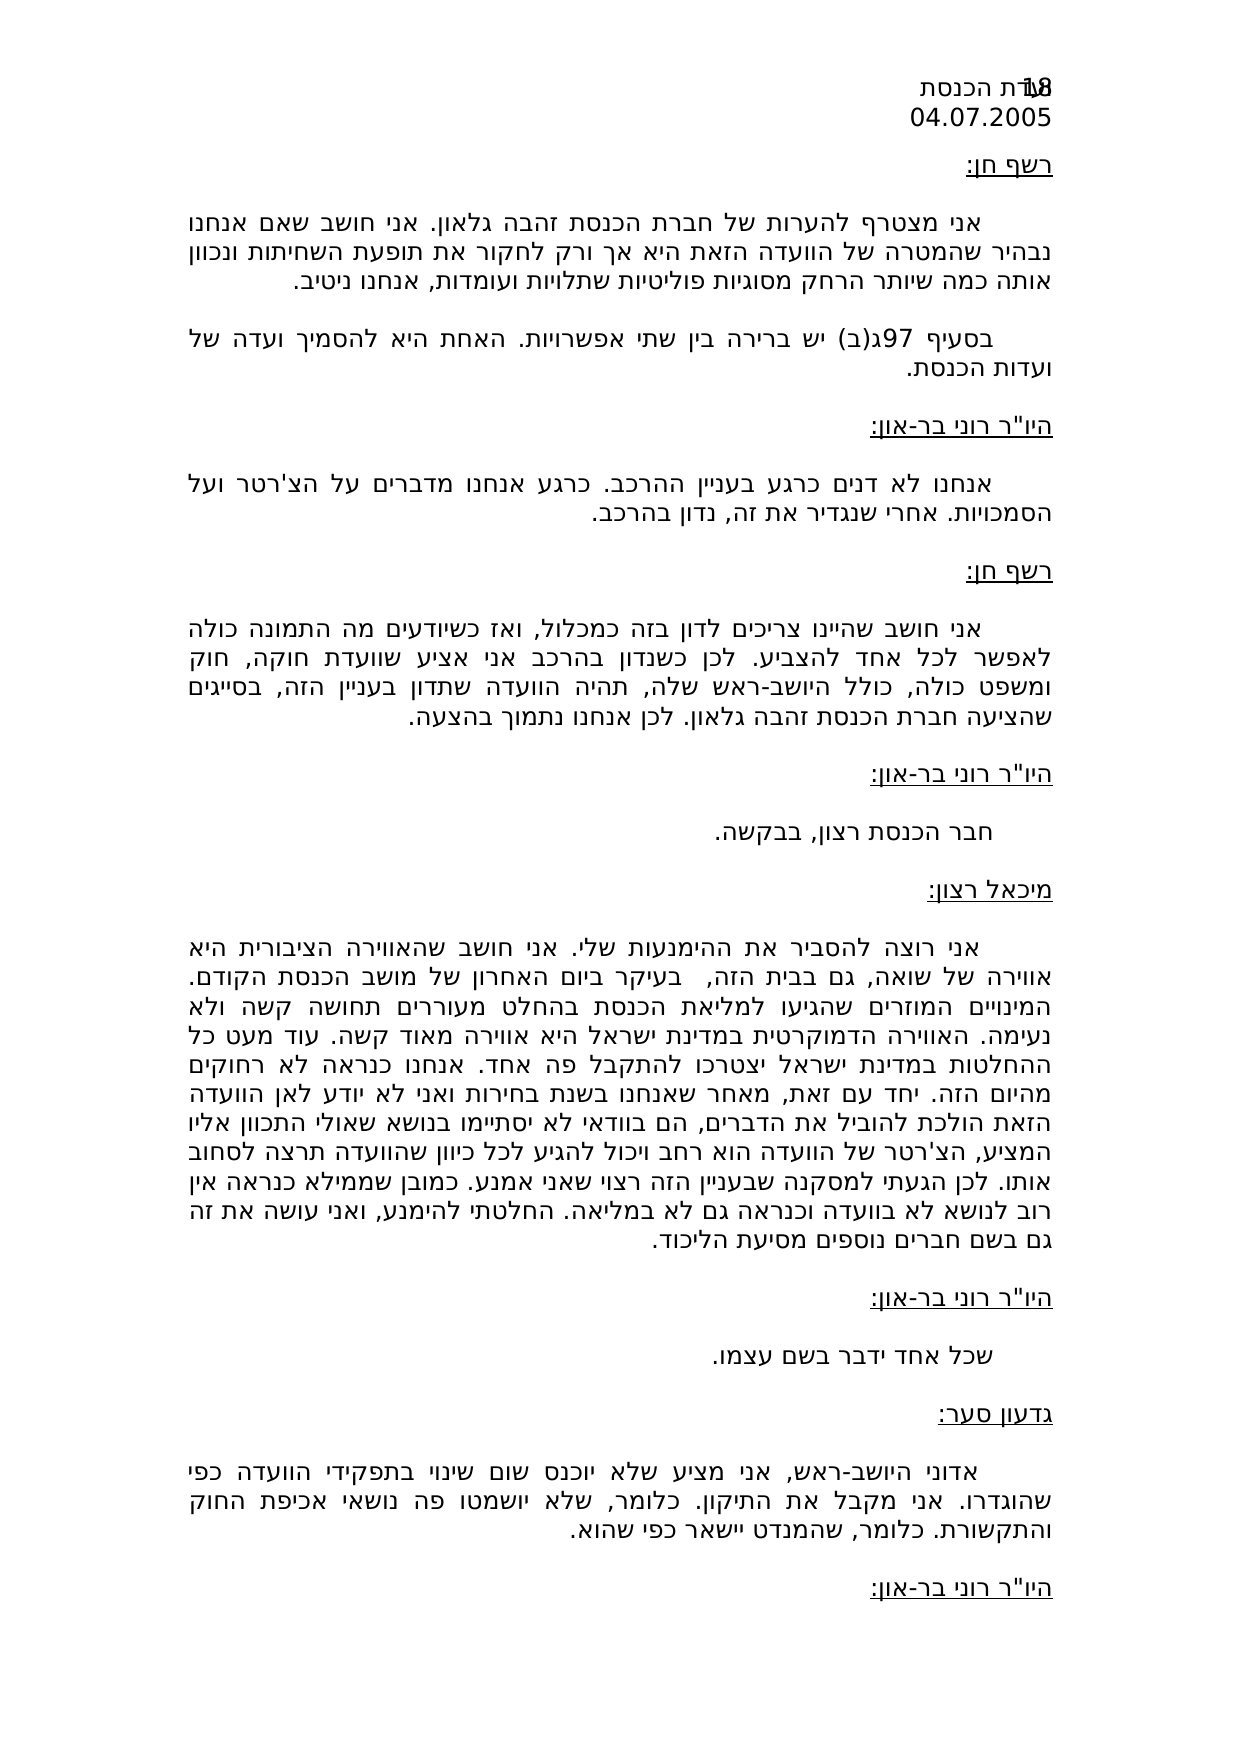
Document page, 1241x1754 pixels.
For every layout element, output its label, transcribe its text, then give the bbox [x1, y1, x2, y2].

text רשף חן: [187, 150, 1053, 179]
text היו"ר רוני בר-און: [187, 411, 1053, 440]
text רשף חן: [187, 556, 1053, 585]
text גדעון סער: [187, 1399, 1053, 1428]
text אני חושב שהיינו צריכים לדון בזה כמכלול, ואז כשיודעים מה התמונה כולה לאפשר לכל אחד להצביע. לכן כשנדון בהרכב אני אציע שוועדת חוקה, חוק ומשפט כולה, כולל היושב-ראש שלה, תהיה הוועדה שתדון בעניין הזה, בסייגים שהציעה חברת הכנסת זהבה גלאון. לכן אנחנו נתמוך בהצעה. [187, 614, 1053, 731]
text היו"ר רוני בר-און: [187, 759, 1053, 789]
text בסעיף 97ג(ב) יש ברירה בין שתי אפשרויות. האחת היא להסמיך ועדה של ועדות הכנסת. [187, 324, 1053, 382]
text אני מצטרף להערות של חברת הכנסת זהבה גלאון. אני חושב שאם אנחנו נבהיר שהמטרה של הוועדה הזאת היא אך ורק לחקור את תופעת השחיתות ונכוון אותה כמה שיותר הרחק מסוגיות פוליטיות שתלויות ועומדות, אנחנו ניטיב. [187, 208, 1053, 295]
text שכל אחד ידבר בשם עצמו. [187, 1341, 1053, 1370]
text מיכאל רצון: [187, 875, 1053, 904]
text היו"ר רוני בר-און: [187, 1573, 1053, 1602]
text אדוני היושב-ראש, אני מציע שלא יוכנס שום שינוי בתפקידי הוועדה כפי שהוגדרו. אני מקבל את התיקון. כלומר, שלא יושמטו פה נושאי אכיפת החוק והתקשורת. כלומר, שהמנדט יישאר כפי שהוא. [187, 1457, 1053, 1544]
text אנחנו לא דנים כרגע בעניין ההרכב. כרגע אנחנו מדברים על הצ'רטר ועל הסמכויות. אחרי שנגדיר את זה, נדון בהרכב. [187, 469, 1053, 527]
text אני רוצה להסביר את ההימנעות שלי. אני חושב שהאווירה הציבורית היא אווירה של שואה, גם בבית הזה, בעיקר ביום האחרון של מושב הכנסת הקודם. המינויים המוזרים שהגיעו למליאת הכנסת בהחלט מעוררים תחושה קשה ולא נעימה. האווירה הדמוקרטית במדינת ישראל היא אווירה מאוד קשה. עוד מעט כל ההחלטות במדינת ישראל יצטרכו להתקבל פה אחד. אנחנו כנראה לא רחוקים מהיום הזה. יחד עם זאת, מאחר שאנחנו בשנת בחירות ואני לא יודע לאן הוועדה הזאת הולכת להוביל את הדברים, הם בוודאי לא יסתיימו בנושא שאולי התכוון אליו המציע, הצ'רטר של הוועדה הוא רחב ויכול להגיע לכל כיוון שהוועדה תרצה לסחוב אותו. לכן הגעתי למסקנה שבעניין הזה רצוי שאני אמנע. כמובן שממילא כנראה אין רוב לנושא לא בוועדה וכנראה גם לא במליאה. החלטתי להימנע, ואני עושה את זה גם בשם חברים נוספים מסיעת הליכוד. [187, 933, 1053, 1254]
text חבר הכנסת רצון, בבקשה. [187, 817, 1053, 847]
text היו"ר רוני בר-און: [187, 1283, 1053, 1312]
